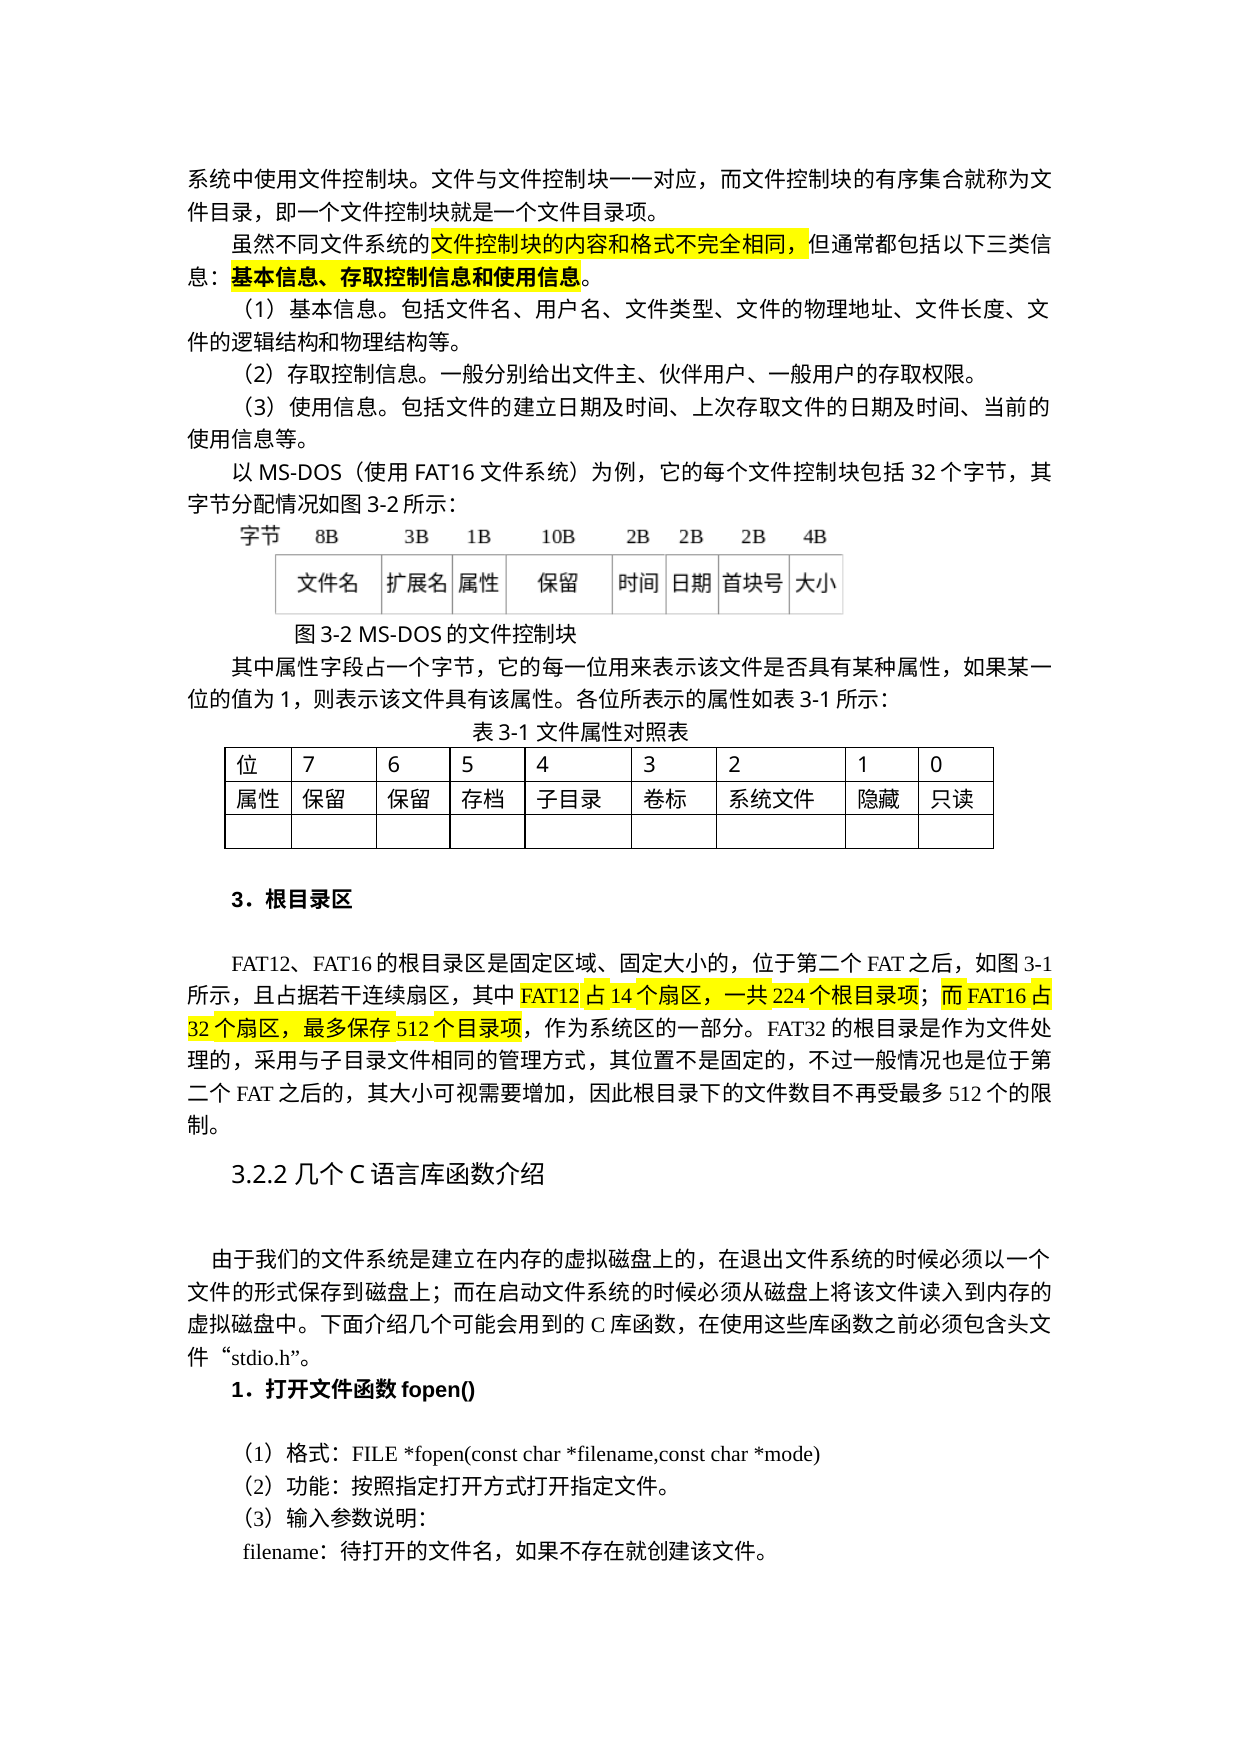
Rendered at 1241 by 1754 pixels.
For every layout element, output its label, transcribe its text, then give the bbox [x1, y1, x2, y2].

table_cell [292, 815, 376, 848]
text filename：待打开的文件名，如果不存在就创建该文件。 [187, 1533, 1053, 1566]
table_cell [919, 815, 993, 848]
text （2）存取控制信息。一般分别给出文件主、伙伴用户、一般用户的存取权限。 [187, 357, 1053, 389]
text 虽然不同文件系统的文件控制块的内容和格式不完全相同，但通常都包括以下三类信息：基本信息、存取控制信息和使用信息。 [187, 227, 1053, 292]
table_cell [451, 815, 524, 848]
table_cell 保留 [292, 782, 376, 814]
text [187, 162, 1053, 227]
text 3．根目录区 [187, 881, 1053, 914]
table_cell [377, 815, 449, 848]
table_cell [717, 815, 845, 848]
table_cell 属性 [226, 782, 291, 814]
table_cell 存档 [451, 782, 524, 814]
table_header 7 [292, 748, 376, 781]
text 图3-2 MS-DOS的文件控制块 [187, 617, 1053, 649]
text 其中属性字段占一个字节，它的每一位用来表示该文件是否具有某种属性，如果某一位的值为1，则表示该文件具有该属性。各位所表示的属性如表3-1所示： [187, 649, 1053, 714]
text （2）功能：按照指定打开方式打开指定文件。 [187, 1468, 1053, 1501]
text 由于我们的文件系统是建立在内存的虚拟磁盘上的，在退出文件系统的时候必须以一个文件的形式保存到磁盘上；而在启动文件系统的时候必须从磁盘上将该文件读入到内存的虚拟磁盘中。下面介绍几个可能会用到的C库函数，在使用这些库函数之前必须包含头文件“stdio.h”。 [187, 1242, 1053, 1372]
text （1）格式：FILE *fopen(const char *filename,const char *mode) [187, 1436, 1053, 1468]
table_header 6 [377, 748, 449, 781]
text （3）使用信息。包括文件的建立日期及时间、上次存取文件的日期及时间、当前的使用信息等。 [187, 389, 1053, 454]
table_cell [846, 815, 918, 848]
table_cell 隐藏 [846, 782, 918, 814]
table_header 0 [919, 748, 993, 781]
table_cell 子目录 [526, 782, 631, 814]
table_header 3 [632, 748, 716, 781]
text 1．打开文件函数fopen() [187, 1372, 1053, 1404]
table_cell 系统文件 [717, 782, 845, 814]
text 表3-1 文件属性对照表 [187, 714, 1053, 747]
table_cell [632, 815, 716, 848]
text （1）基本信息。包括文件名、用户名、文件类型、文件的物理地址、文件长度、文件的逻辑结构和物理结构等。 [187, 292, 1053, 357]
table_cell 卷标 [632, 782, 716, 814]
text 3.2.2 几个C语言库函数介绍 [187, 1140, 1053, 1205]
table_cell 只读 [919, 782, 993, 814]
table_header 2 [717, 748, 845, 781]
table_header 5 [451, 748, 524, 781]
table_header 1 [846, 748, 918, 781]
table_cell [526, 815, 631, 848]
text FAT12、FAT16的根目录区是固定区域、固定大小的，位于第二个FAT之后，如图3-1所示，且占据若干连续扇区，其中FAT12占14个扇区，一共224个根目录项；而FAT16占32个扇区，最多保存512个目录项，作为系统区的一部分。FAT32的根目录是作为文件处理的，采用与子目录文件相同的管理方式，其位置不是固定的，不过一般情况也是位于第二个FAT之后的，其大小可视需要增加，因此根目录下的文件数目不再受最多512个的限制。 [187, 945, 1053, 1140]
table_cell 保留 [377, 782, 449, 814]
text （3）输入参数说明： [187, 1501, 1053, 1533]
text 以MS-DOS（使用FAT16文件系统）为例，它的每个文件控制块包括32个字节，其字节分配情况如图3-2所示： [187, 454, 1053, 519]
table_cell [226, 815, 291, 848]
table_header 4 [526, 748, 631, 781]
table_header 位 [226, 748, 291, 781]
